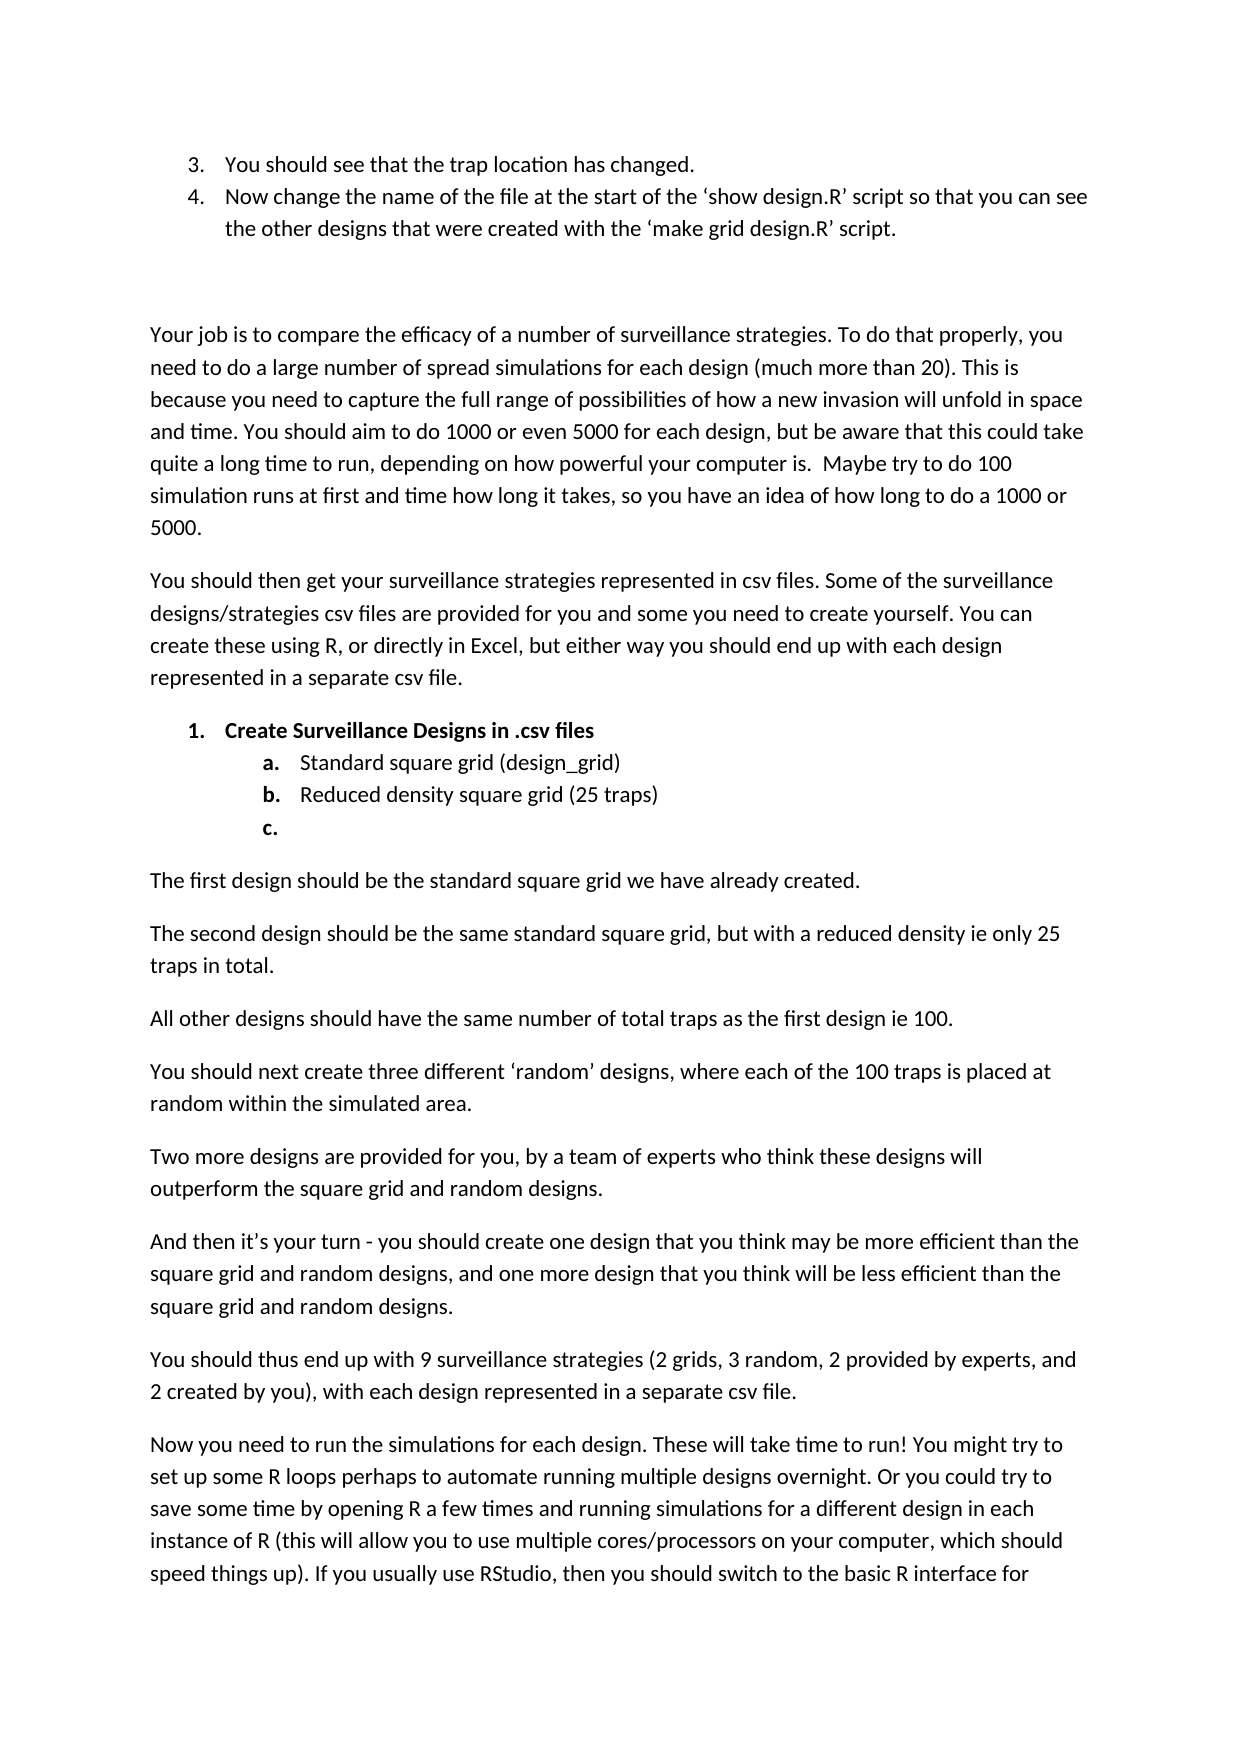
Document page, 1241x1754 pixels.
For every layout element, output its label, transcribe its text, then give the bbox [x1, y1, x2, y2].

text The second design should be the same standard square grid, but with a reduced density ie only 25 traps in total. [150, 919, 1090, 979]
list Reduced density square grid (25 traps) [262, 781, 1090, 808]
text And then it’s your turn - you should create one design that you think may be more efficient than the square grid and random designs, and one more design that you think will be less efficient than the square grid and random designs. [150, 1227, 1090, 1320]
text You should then get your surveillance strategies represented in csv files. Some of the surveillance designs/strategies csv files are provided for you and some you need to create yourself. You can create these using R, or directly in Excel, but either way you should end up with each design represented in a separate csv file. [150, 567, 1090, 691]
list Now change the name of the file at the start of the ‘show design.R’ script so that you can see the other designs that were created with the ‘make grid design.R’ script. [187, 182, 1090, 242]
text You should thus end up with 9 surveillance strategies (2 grids, 3 random, 2 provided by experts, and 2 created by you), with each design represented in a separate csv file. [150, 1345, 1090, 1405]
list Standard square grid (design_grid) [262, 748, 1090, 776]
text Two more designs are provided for you, by a team of experts who think these designs will outperform the square grid and random designs. [150, 1142, 1090, 1202]
list Create Surveillance Designs in .csv files [187, 716, 1090, 744]
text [150, 1430, 1090, 1587]
list You should see that the trap location has changed. [187, 150, 1090, 178]
text Your job is to compare the efficacy of a number of surveillance strategies. To do that properly, you need to do a large number of spread simulations for each design (much more than 20). This is because you need to capture the full range of possibilities of how a new invasion will unfold in space and time. You should aim to do 1000 or even 5000 for each design, but be aware that this could take quite a long time to run, depending on how powerful your computer is. Maybe try to do 100 simulation runs at first and time how long it takes, so you have an idea of how long to do a 1000 or 5000. [150, 320, 1090, 542]
text You should next create three different ‘random’ designs, where each of the 100 traps is placed at random within the simulated area. [150, 1057, 1090, 1117]
text All other designs should have the same number of total traps as the first design ie 100. [150, 1004, 1090, 1032]
text The first design should be the standard square grid we have already created. [150, 866, 1090, 894]
